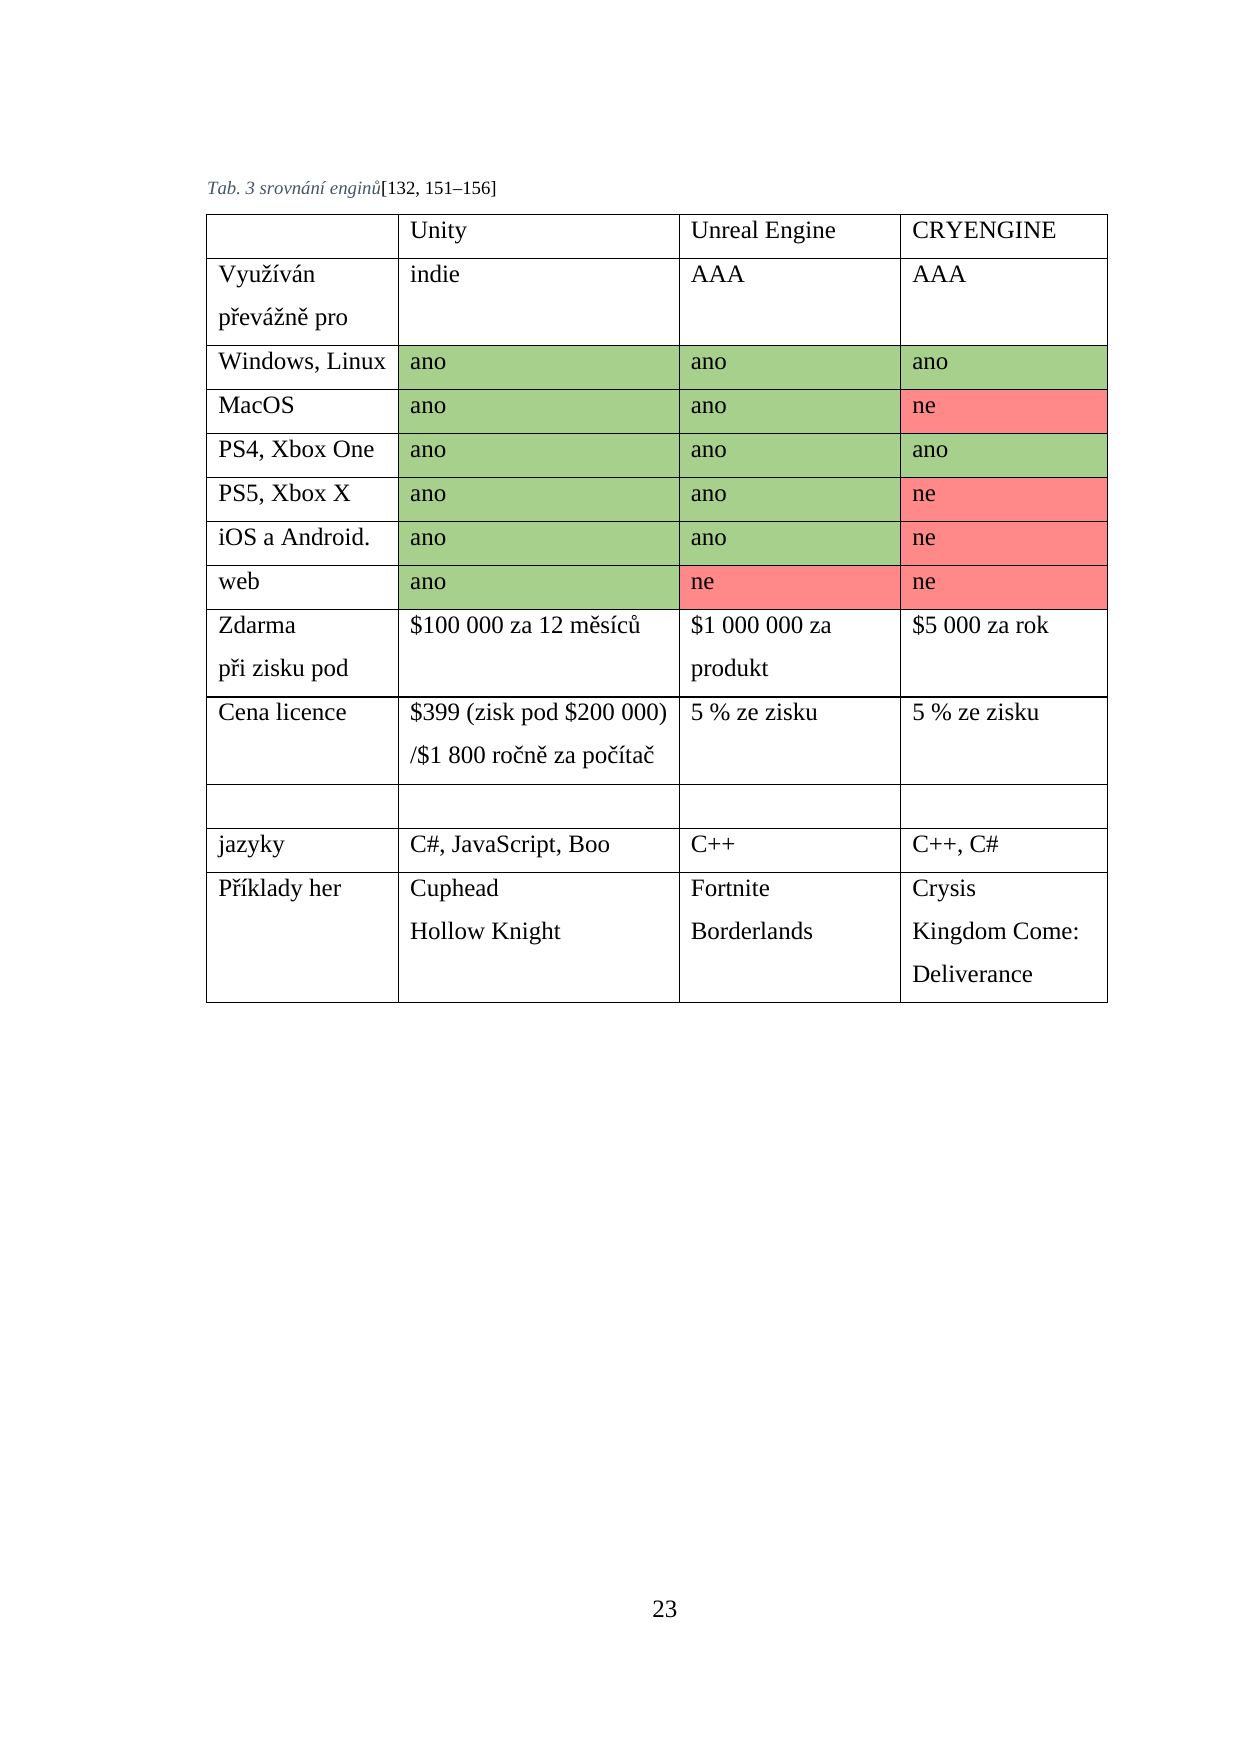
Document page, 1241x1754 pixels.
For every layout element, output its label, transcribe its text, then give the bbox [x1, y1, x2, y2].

table_cell 5 % ze zisku [901, 698, 1107, 784]
table_cell PS4, Xbox One [207, 434, 398, 477]
table_header Unreal Engine [680, 215, 900, 258]
table_cell $100 000 za 12 měsíců [399, 610, 679, 696]
table_cell Využíván převážně pro [207, 259, 398, 345]
table_cell AAA [680, 259, 900, 345]
table_cell Cena licence [207, 698, 398, 784]
table_cell Windows, Linux [207, 346, 398, 389]
table_cell ano [901, 346, 1107, 389]
table_cell $5 000 za rok [901, 610, 1107, 696]
table_cell ano [399, 346, 679, 389]
table_cell [207, 785, 398, 828]
table_cell ano [901, 434, 1107, 477]
table_cell ano [399, 522, 679, 565]
table_cell [399, 785, 679, 828]
table_cell indie [399, 259, 679, 345]
table_cell PS5, Xbox X [207, 478, 398, 521]
table_cell ano [680, 478, 900, 521]
table_cell Zdarma při zisku pod [207, 610, 398, 696]
table_cell jazyky [207, 829, 398, 872]
table_cell ne [901, 390, 1107, 433]
text Tab. srovnání enginů [207, 177, 1122, 199]
table_cell Cuphead Hollow Knight [399, 873, 679, 1002]
table_cell ne [680, 566, 900, 609]
table_cell C#, JavaScript, Boo [399, 829, 679, 872]
table_cell MacOS [207, 390, 398, 433]
table_cell iOS a Android. [207, 522, 398, 565]
table_cell 5 % ze zisku [680, 698, 900, 784]
table_cell ano [399, 566, 679, 609]
table_cell ano [399, 390, 679, 433]
table_cell ano [680, 522, 900, 565]
table_cell ne [901, 566, 1107, 609]
table_cell [901, 785, 1107, 828]
table_cell ne [901, 522, 1107, 565]
table_cell Fortnite Borderlands [680, 873, 900, 1002]
table_cell $399 (zisk pod $200 000) /$1 800 ročně za počítač [399, 698, 679, 784]
table_cell Crysis Kingdom Come: Deliverance [901, 873, 1107, 1002]
table_cell web [207, 566, 398, 609]
table_cell C++, C# [901, 829, 1107, 872]
table_cell ano [680, 346, 900, 389]
table_cell $1 000 000 za produkt [680, 610, 900, 696]
table_cell C++ [680, 829, 900, 872]
table_cell ano [680, 390, 900, 433]
table_header [207, 215, 398, 258]
table_cell ano [399, 434, 679, 477]
table_cell ano [680, 434, 900, 477]
table_cell [680, 785, 900, 828]
table_cell ano [399, 478, 679, 521]
table_cell Příklady her [207, 873, 398, 1002]
table_cell ne [901, 478, 1107, 521]
table_cell AAA [901, 259, 1107, 345]
table_header CRYENGINE [901, 215, 1107, 258]
table_header Unity [399, 215, 679, 258]
